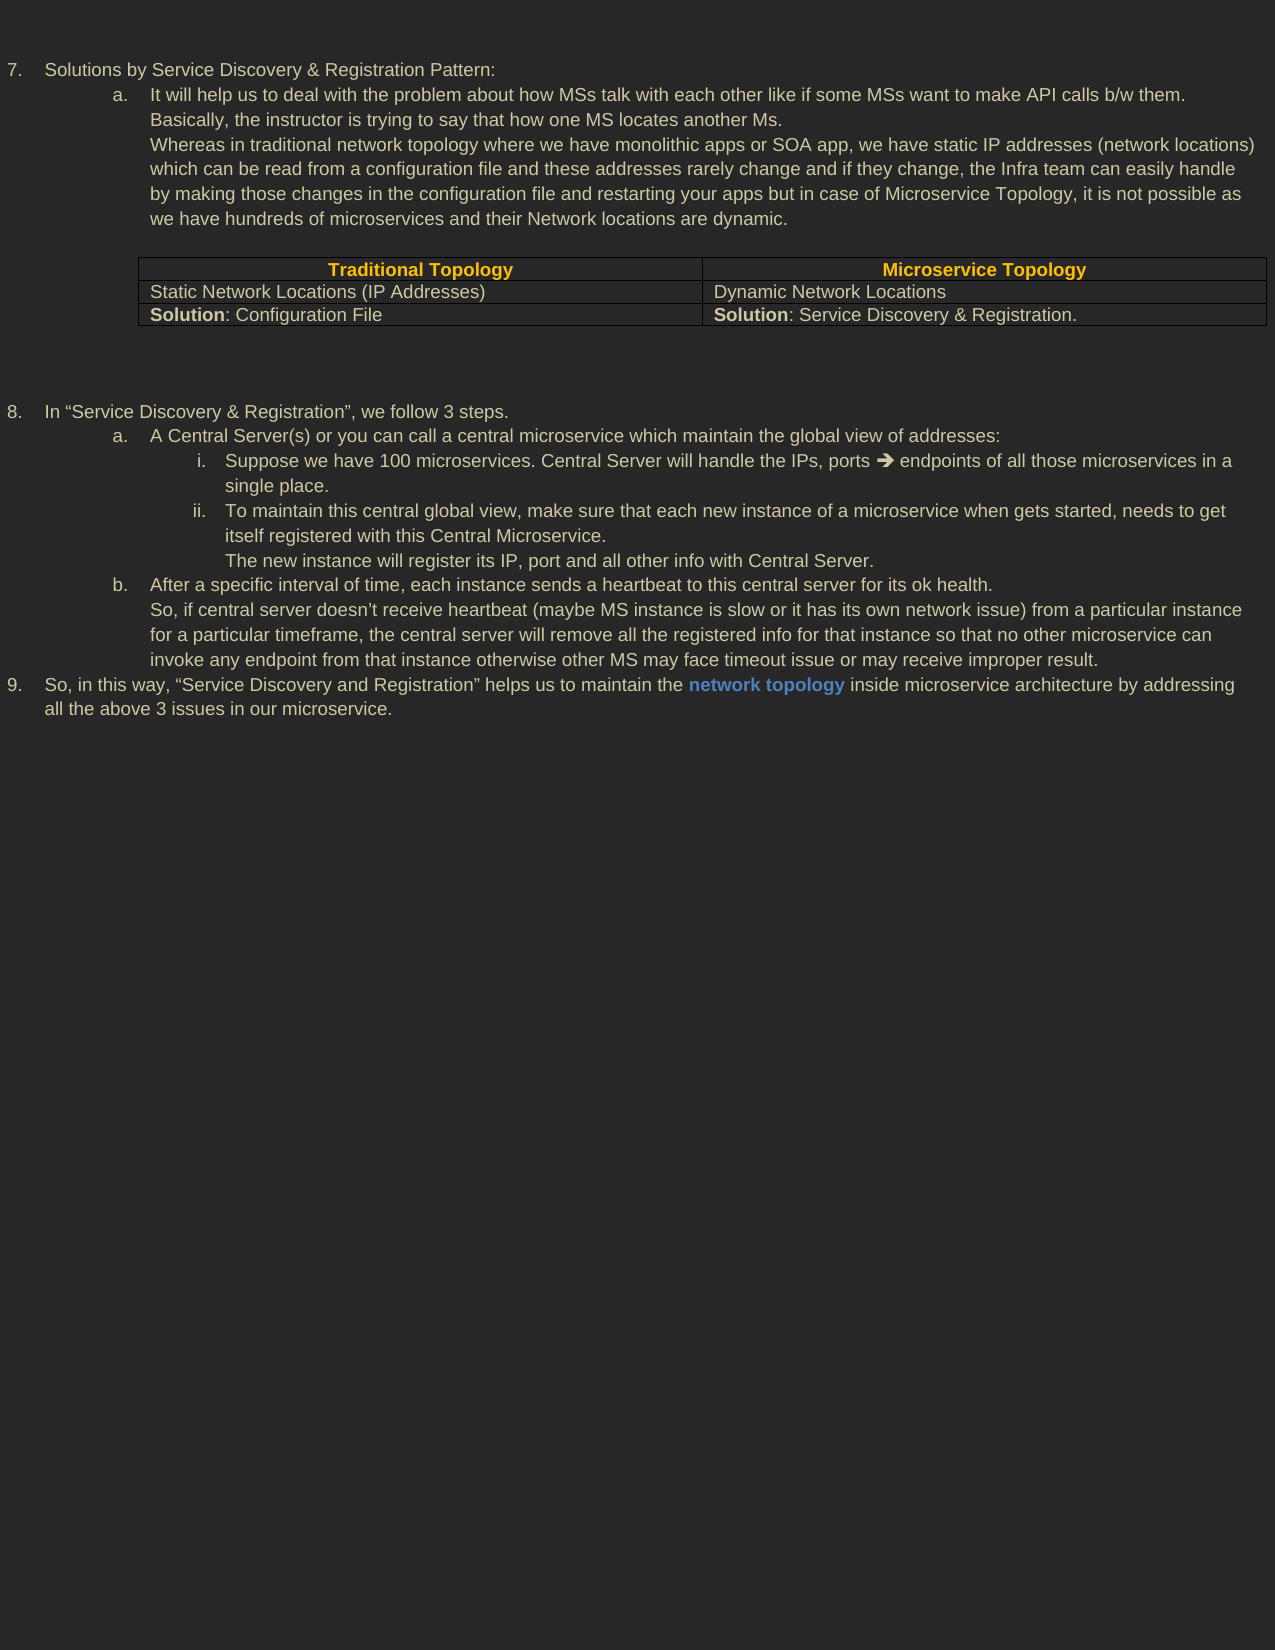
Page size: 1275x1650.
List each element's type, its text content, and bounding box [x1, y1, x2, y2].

table_header Traditional Topology [139, 258, 702, 280]
table_cell Static Network Locations (IP Addresses) [139, 281, 702, 302]
list In “Service Discovery & Registration”, we follow 3 steps. [7, 401, 1255, 422]
list Suppose we have 100 microservices. Central Server will handle the IPs, ports endpoints of all those microservices in a single place. [206, 450, 1255, 497]
list After a specific interval of time, each instance sends a heartbeat to this central server for its ok health. So, if central server doesn’t receive heartbeat (maybe MS instance is slow or it has its own network issue) from a particular instance for a particular timeframe, the central server will remove all the registered info for that instance so that no other microservice can invoke any endpoint from that instance otherwise other MS may face timeout issue or may receive improper result. [112, 574, 1255, 670]
table_cell Dynamic Network Locations [703, 281, 1266, 302]
table_cell Solution: Service Discovery & Registration. [703, 304, 1266, 325]
list Solutions by Service Discovery & Registration Pattern: [7, 59, 1255, 81]
table_header Microservice Topology [703, 258, 1266, 280]
list A Central Server(s) or you can call a central microservice which maintain the global view of addresses: [112, 425, 1255, 447]
list So, in this way, “Service Discovery and Registration” helps us to maintain the network topology inside microservice architecture by addressing all the above 3 issues in our microservice. [7, 673, 1255, 720]
list To maintain this central global view, make sure that each new instance of a microservice when gets started, needs to get itself registered with this Central Microservice. The new instance will register its IP, port and all other info with Central Server. [206, 500, 1255, 571]
list It will help us to deal with the problem about how MSs talk with each other like if some MSs want to make API calls b/w them. Basically, the instructor is trying to say that how one MS locates another Ms. Whereas in traditional network topology where we have monolithic apps or SOA app, we have static IP addresses (network locations) which can be read from a configuration file and these addresses rarely change and if they change, the Infra team can easily handle by making those changes in the configuration file and restarting your apps but in case of Microservice Topology, it is not possible as we have hundreds of microservices and their Network locations are dynamic. [112, 84, 1255, 254]
table_cell Solution: Configuration File [139, 304, 702, 325]
